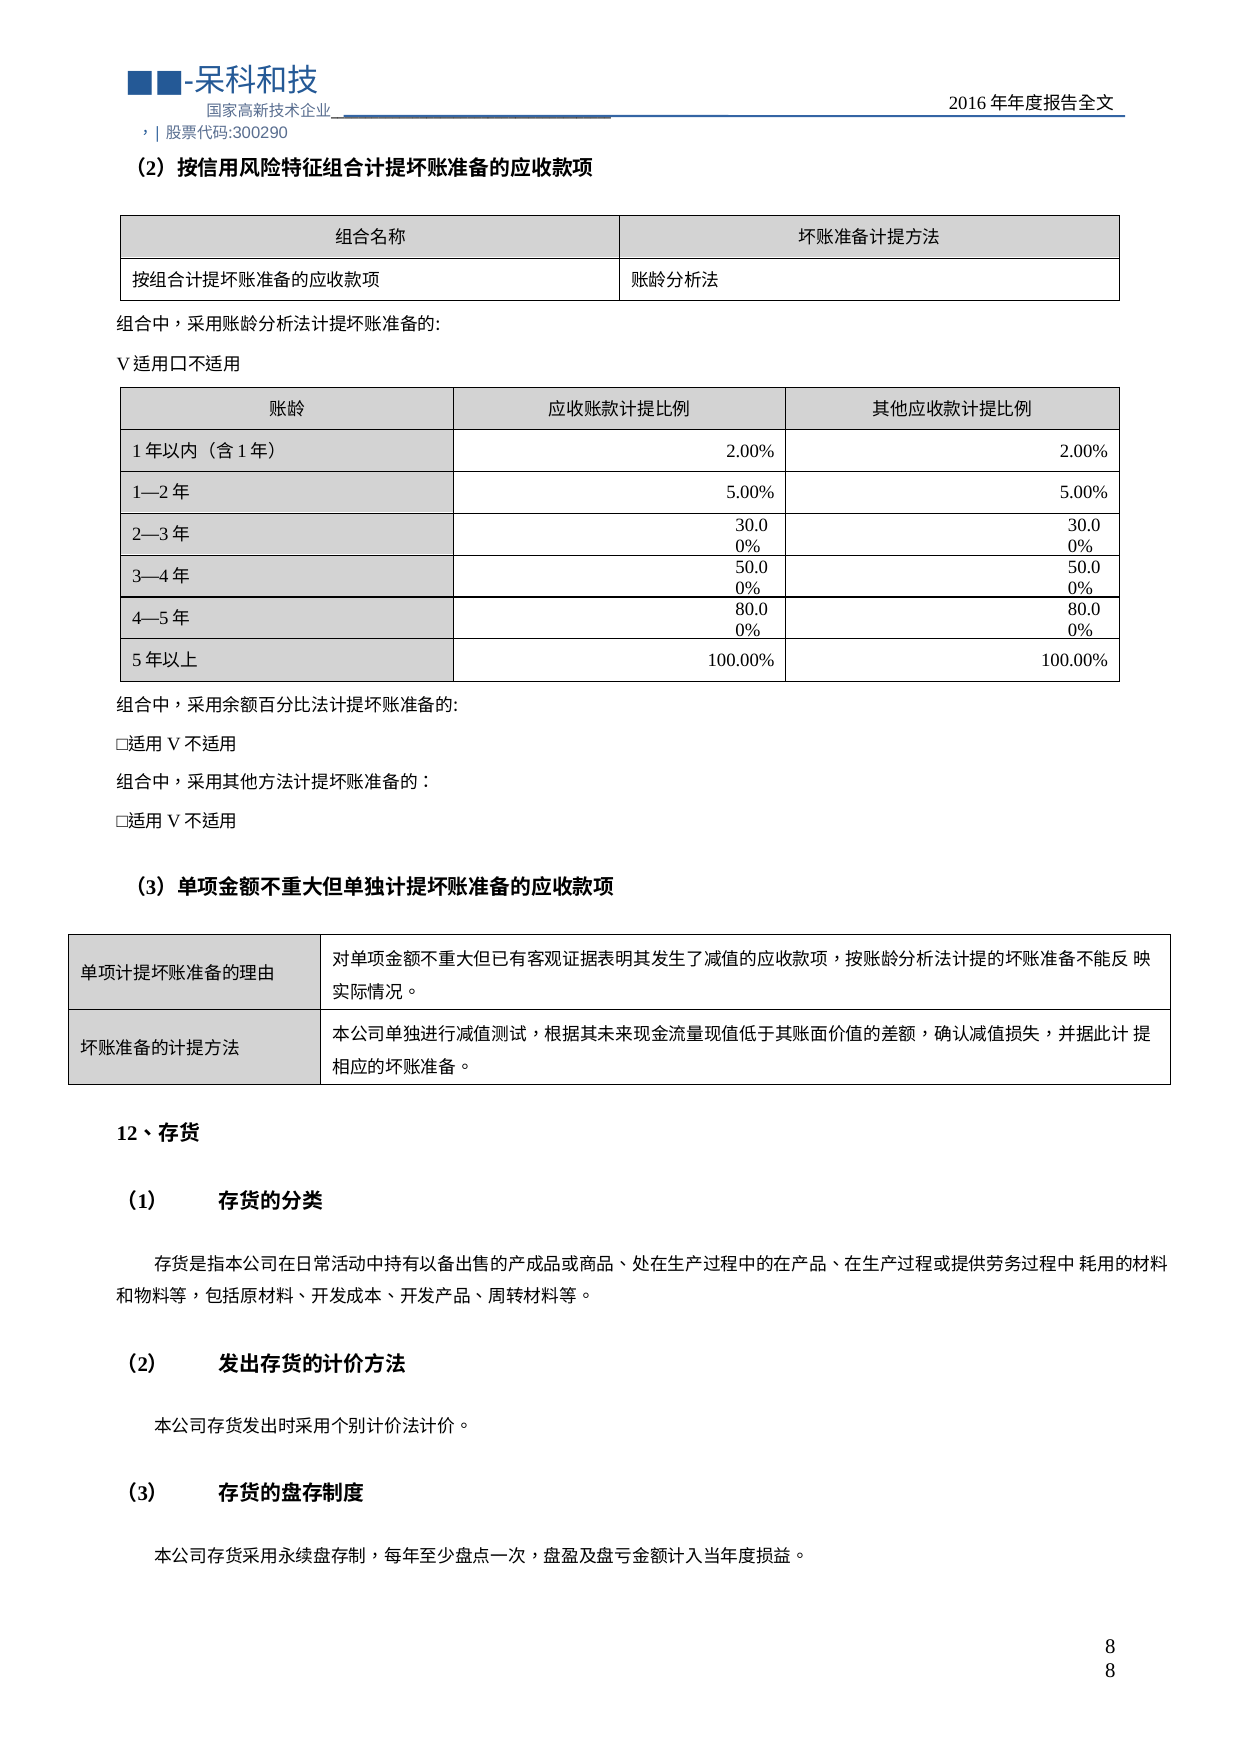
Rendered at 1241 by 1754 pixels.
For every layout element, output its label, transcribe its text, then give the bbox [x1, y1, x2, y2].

text ，| 股票代码:300290 [68, 121, 1171, 143]
text 国家高新技术企业 [206, 100, 1171, 121]
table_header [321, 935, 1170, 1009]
text 存货是指本公司在日常活动中持有以备出售的产成品或商品、处在生产过程中的在产品、在生产过程或提供劳务过程中 耗用的材料和物料等，包括原材料、开发成本、开发产品、周转材料等。 [116, 1244, 1171, 1309]
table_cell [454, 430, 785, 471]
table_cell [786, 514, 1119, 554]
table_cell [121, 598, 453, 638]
text 组合中，采用余额百分比法计提坏账准备的: [68, 692, 1171, 717]
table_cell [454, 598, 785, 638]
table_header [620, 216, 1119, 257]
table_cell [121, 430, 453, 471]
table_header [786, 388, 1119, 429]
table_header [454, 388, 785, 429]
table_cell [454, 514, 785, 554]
text □适用V不适用 [68, 809, 1171, 833]
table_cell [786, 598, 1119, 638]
text V适用口不适用 [68, 351, 1171, 376]
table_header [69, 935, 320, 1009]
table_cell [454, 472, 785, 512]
text （2） 发出存货的计价方法 [68, 1349, 1171, 1377]
text 本公司存货发出时采用个别计价法计价。 [68, 1406, 1171, 1439]
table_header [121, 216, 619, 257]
text 组合中，采用其他方法计提坏账准备的： [68, 770, 1171, 794]
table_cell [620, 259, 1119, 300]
text （2）按信用风险特征组合计提坏账准备的应收款项 [68, 153, 1171, 182]
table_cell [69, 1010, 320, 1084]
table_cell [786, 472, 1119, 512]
text （1） 存货的分类 [68, 1187, 1171, 1215]
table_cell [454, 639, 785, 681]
text （3） 存货的盘存制度 [68, 1478, 1171, 1507]
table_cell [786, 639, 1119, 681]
text 12、存货 [68, 1118, 1171, 1147]
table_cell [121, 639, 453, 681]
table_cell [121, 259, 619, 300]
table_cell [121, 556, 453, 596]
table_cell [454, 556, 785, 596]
text （3）单项金额不重大但单独计提坏账准备的应收款项 [68, 872, 1171, 901]
text 本公司存货采用永续盘存制，每年至少盘点一次，盘盈及盘亏金额计入当年度损益。 [68, 1536, 1171, 1568]
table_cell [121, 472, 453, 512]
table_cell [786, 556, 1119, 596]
text □适用V不适用 [68, 731, 1171, 755]
text ■■-呆科和技 [68, 58, 1171, 100]
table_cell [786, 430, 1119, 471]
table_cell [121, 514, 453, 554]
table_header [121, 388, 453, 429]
text 组合中，采用账龄分析法计提坏账准备的: [68, 312, 1171, 336]
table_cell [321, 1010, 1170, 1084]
